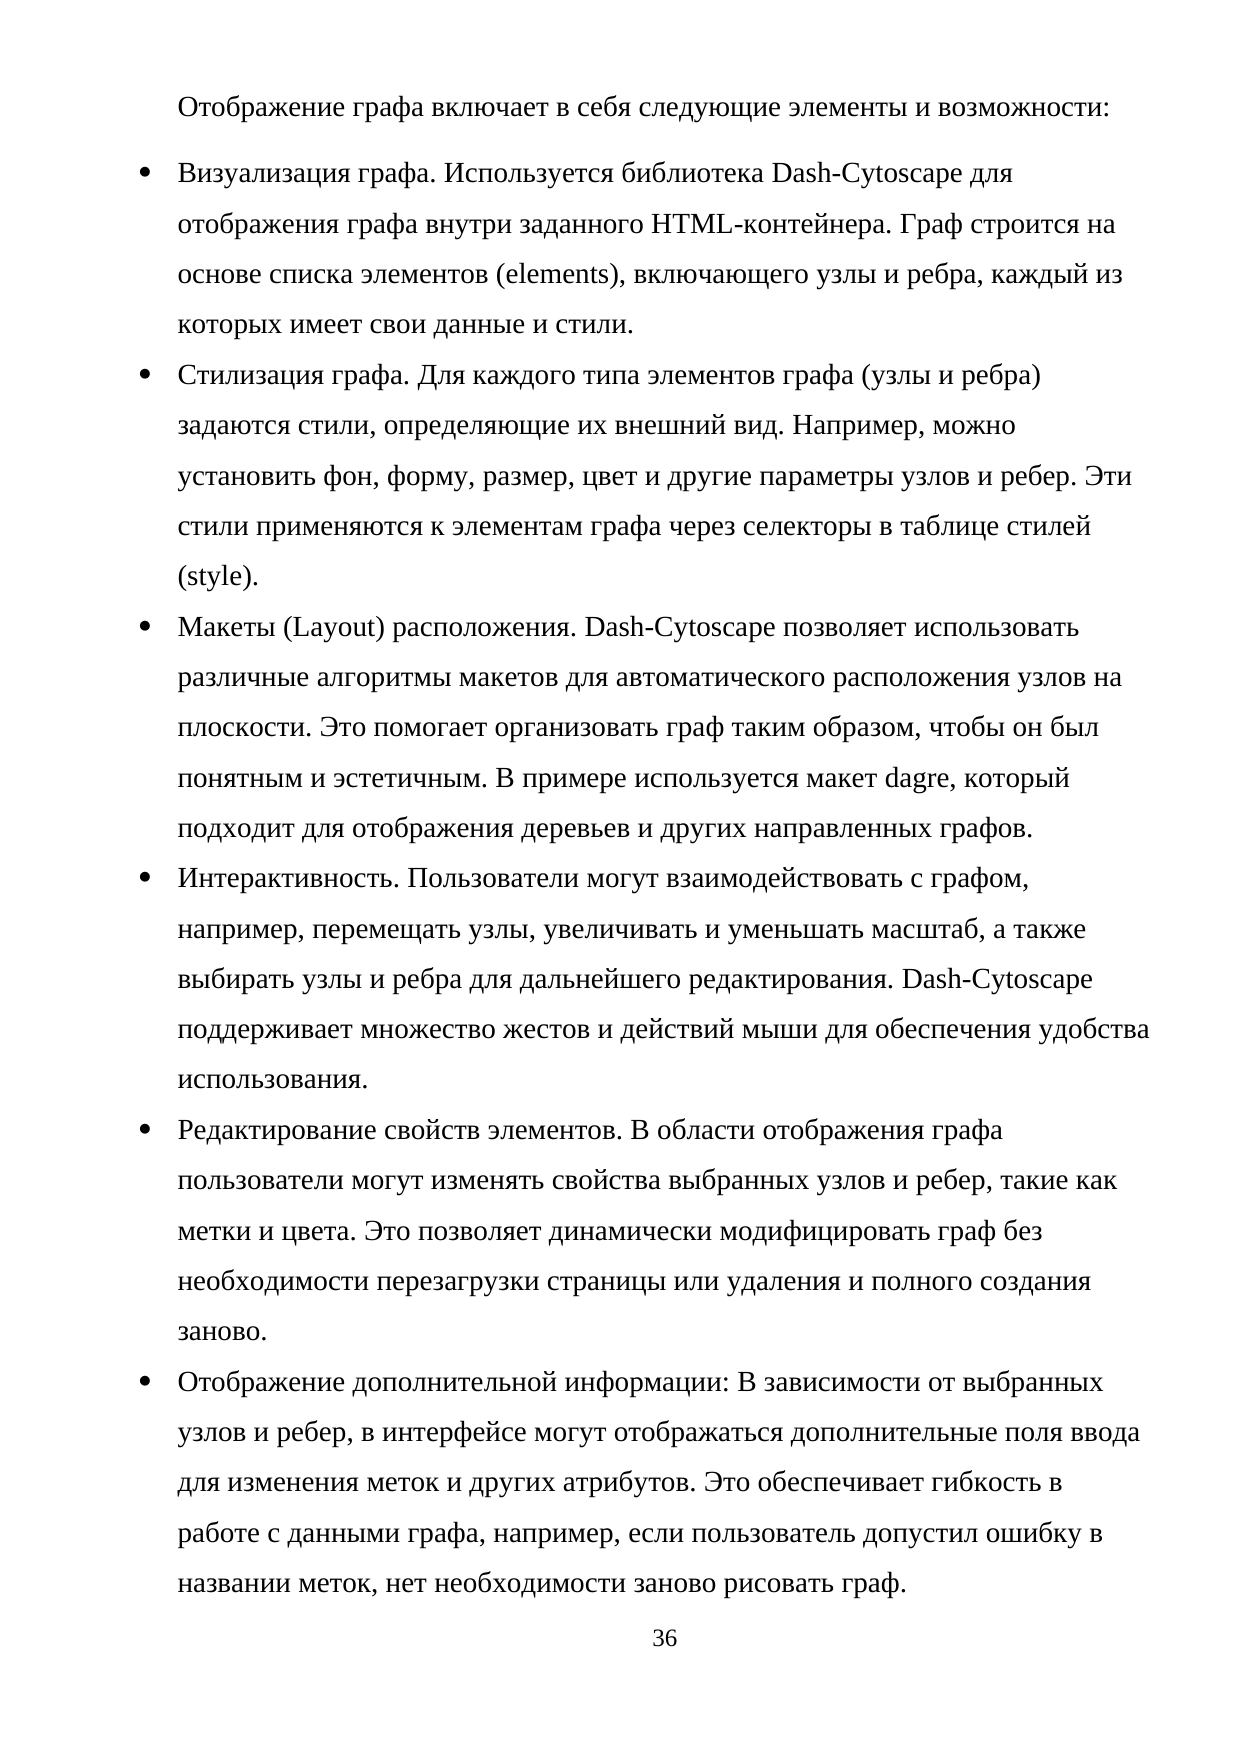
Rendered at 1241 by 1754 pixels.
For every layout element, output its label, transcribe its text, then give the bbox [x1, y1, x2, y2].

list Стилизация графа. Для каждого типа элементов графа (узлы и ребра) задаются стили, определяющие их внешний вид. Например, можно установить фон, форму, размер, цвет и другие параметры узлов и ребер. Эти стили применяются к элементам графа через селекторы в таблице стилей (style). [140, 357, 1152, 592]
list Отображение дополнительной информации: В зависимости от выбранных узлов и ребер, в интерфейсе могут отображаться дополнительные поля ввода для изменения меток и других атрибутов. Это обеспечивает гибкость в работе с данными графа, например, если пользователь допустил ошибку в названии меток, нет необходимости заново рисовать граф. [140, 1364, 1152, 1598]
text Отображение графа включает в себя следующие элементы и возможности: [177, 89, 1152, 122]
list Редактирование свойств элементов. В области отображения графа пользователи могут изменять свойства выбранных узлов и ребер, такие как метки и цвета. Это позволяет динамически модифицировать граф без необходимости перезагрузки страницы или удаления и полного создания заново. [140, 1112, 1152, 1347]
list Интерактивность. Пользователи могут взаимодействовать с графом, например, перемещать узлы, увеличивать и уменьшать масштаб, а также выбирать узлы и ребра для дальнейшего редактирования. Dash-Cytoscape поддерживает множество жестов и действий мыши для обеспечения удобства использования. [140, 860, 1152, 1095]
list Макеты (Layout) расположения. Dash-Cytoscape позволяет использовать различные алгоритмы макетов для автоматического расположения узлов на плоскости. Это помогает организовать граф таким образом, чтобы он был понятным и эстетичным. В примере используется макет dagre, который подходит для отображения деревьев и других направленных графов. [140, 609, 1152, 843]
list Визуализация графа. Используется библиотека Dash-Cytoscape для отображения графа внутри заданного HTML-контейнера. Граф строится на основе списка элементов (elements), включающего узлы и ребра, каждый из которых имеет свои данные и стили. [140, 156, 1152, 340]
